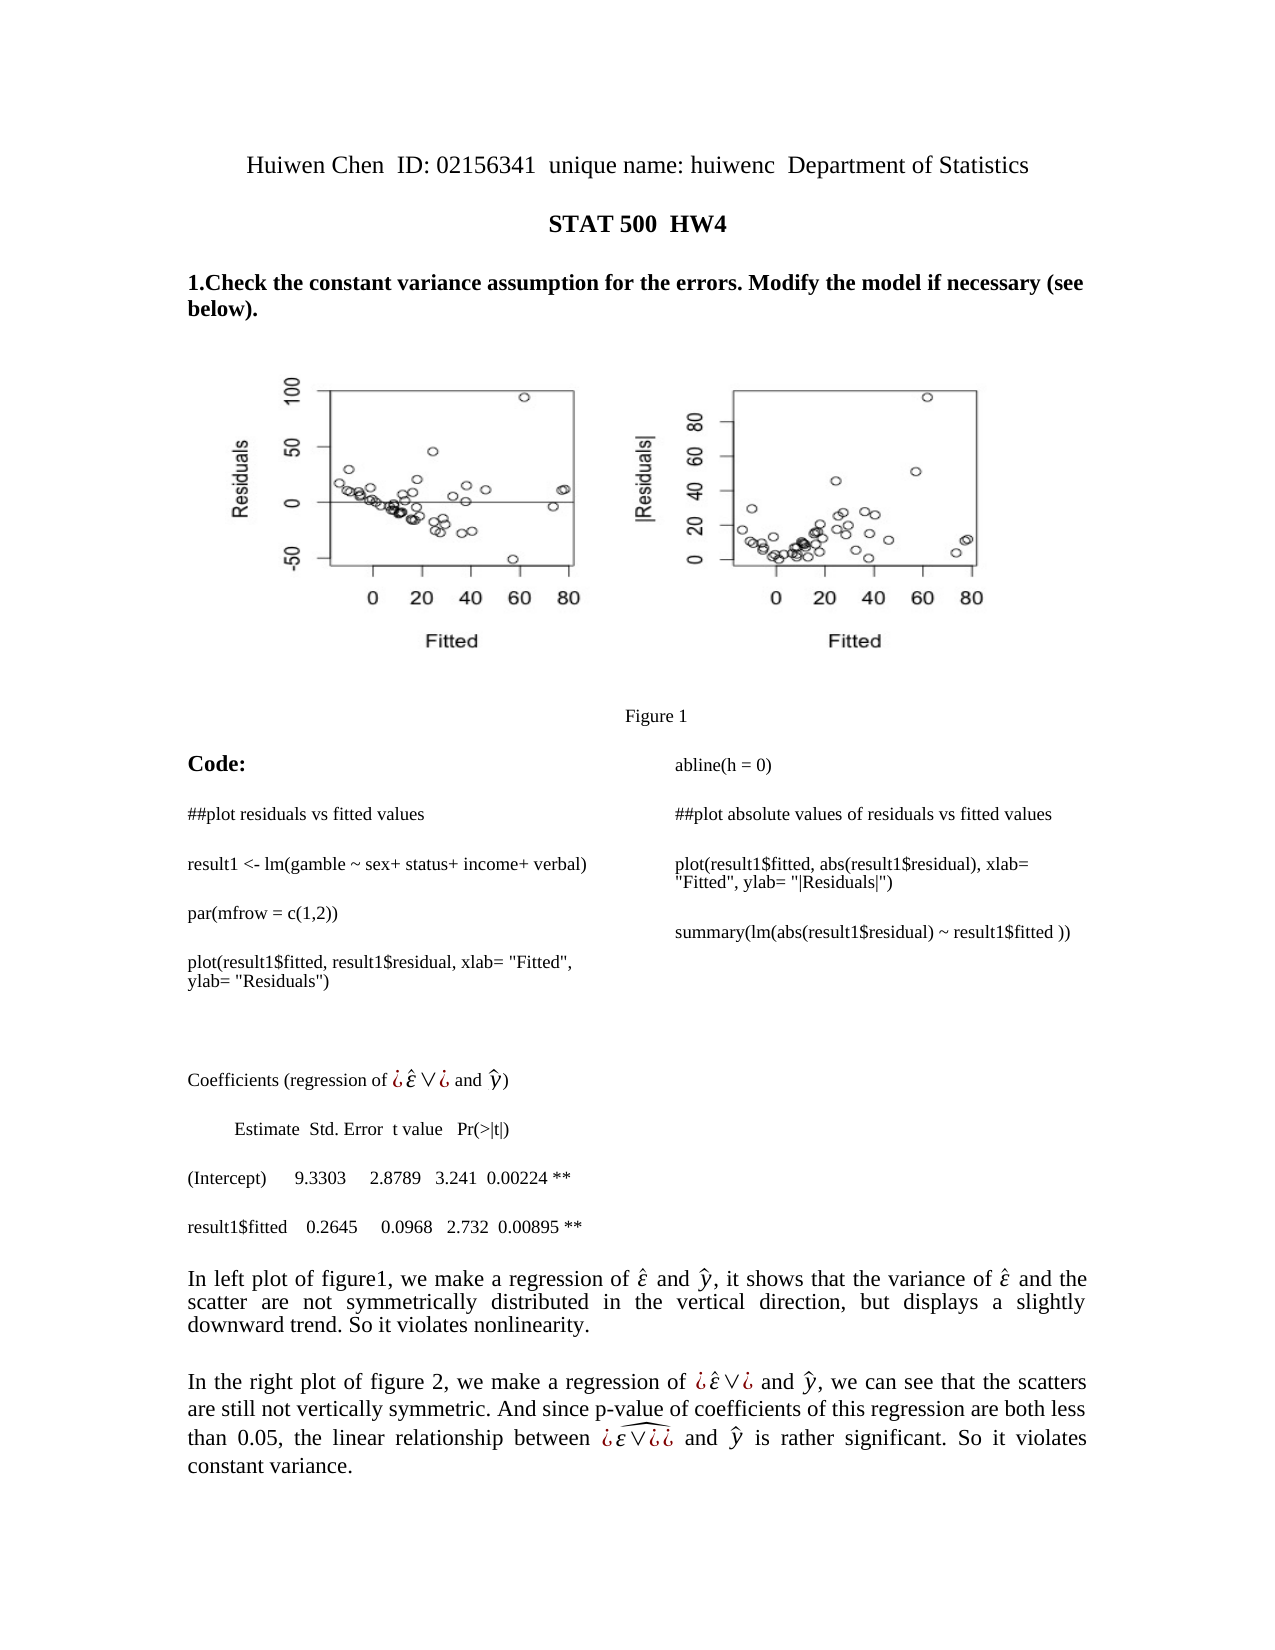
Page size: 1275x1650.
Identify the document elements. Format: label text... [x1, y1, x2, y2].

text Coefficients (regression of and ) [187, 1071, 1087, 1090]
text result1$fitted 0.2645 0.0968 2.732 0.00895 ** [187, 1219, 1087, 1237]
text summary(lm(abs(result1$residual) ~ result1$fitted )) [675, 923, 1087, 942]
picture [225, 351, 1031, 674]
list Figure 1 [225, 704, 1087, 726]
text plot(result1$fitted, abs(result1$residual), xlab= "Fitted", ylab= "|Residuals|") [675, 855, 1087, 893]
text 1.Check the constant variance assumption for the errors. Modify the model if necessary (see below). [187, 268, 1087, 321]
text ##plot absolute values of residuals vs fitted values [675, 806, 1087, 824]
text Huiwen Chen ID: 02156341 unique name: huiwenc Department of Statistics [187, 150, 1087, 179]
text abline(h = 0) [675, 757, 1087, 775]
text plot(result1$fitted, result1$residual, xlab= "Fitted", ylab= "Residuals") [187, 954, 600, 991]
text In left plot of figure1, we make a regression of and , it shows that the variance of and the scatter are not symmetrically distributed in the vertical direction, but displays a slightly downward trend. So it violates nonlinearity. [187, 1268, 1087, 1337]
text Code: [187, 757, 600, 775]
text (Intercept) 9.3303 2.8789 3.241 0.00224 ** [187, 1169, 1087, 1188]
text ##plot residuals vs fitted values [187, 806, 600, 824]
text Estimate Std. Error t value Pr(>|t|) [187, 1120, 1087, 1139]
text result1 <- lm(gamble ~ sex+ status+ income+ verbal) [187, 855, 600, 874]
text par(mfrow = c(1,2)) [187, 904, 600, 923]
text In the right plot of figure 2, we make a regression of and , we can see that the scatters are still not vertically symmetric. And since p-value of coefficients of this regression are both less than 0.05, the linear relationship between and is rather significant. So it violates constant variance. [187, 1367, 1087, 1479]
text STAT 500 HW4 [187, 209, 1087, 238]
